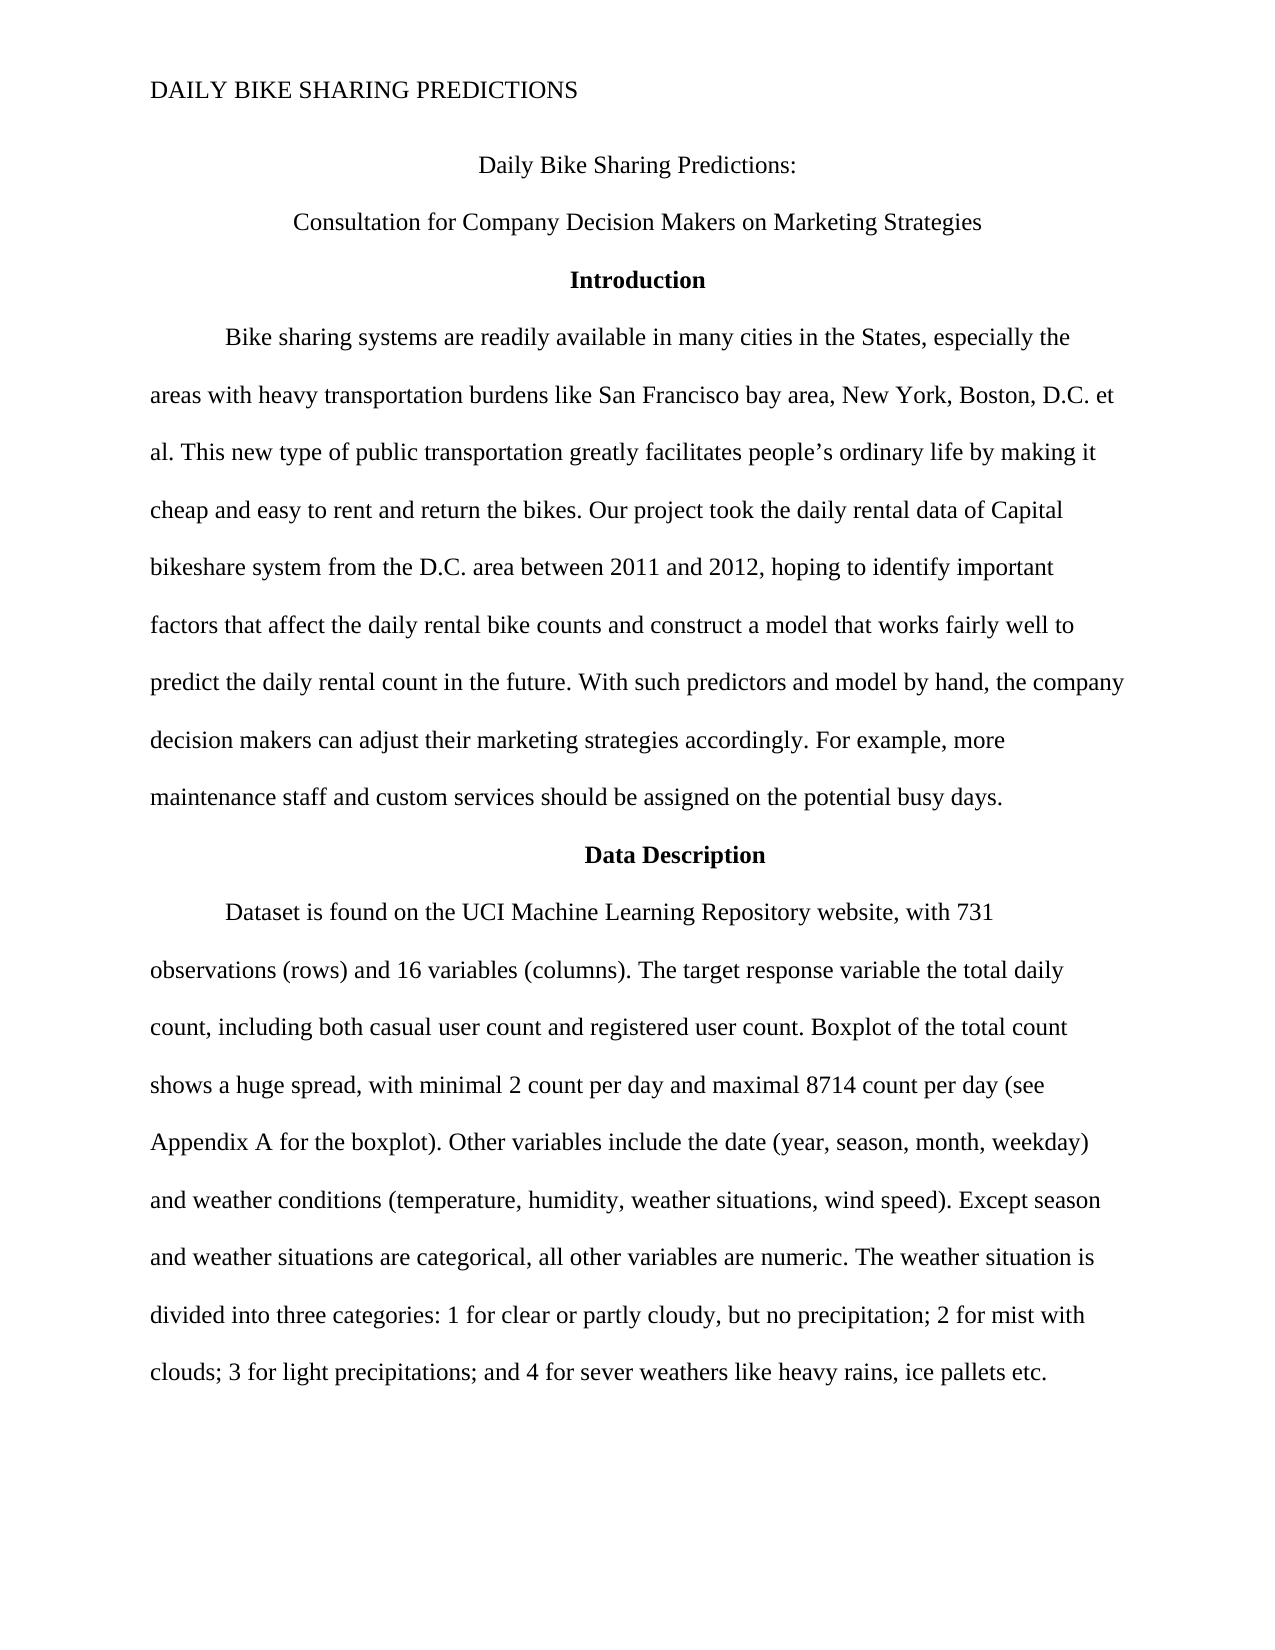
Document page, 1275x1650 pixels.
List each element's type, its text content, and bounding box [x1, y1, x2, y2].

text Daily Bike Sharing Predictions: [150, 150, 1125, 179]
text Consultation for Company Decision Makers on Marketing Strategies [150, 207, 1125, 236]
text Bike sharing systems are readily available in many cities in the States, especially the areas with heavy transportation burdens like San Francisco bay area, New York, Boston, D.C. et al. This new type of public transportation greatly facilitates people’s ordinary life by making it cheap and easy to rent and return the bikes. Our project took the daily rental data of Capital bikeshare system from the D.C. area between 2011 and 2012, hoping to identify important factors that affect the daily rental bike counts and construct a model that works fairly well to predict the daily rental count in the future. With such predictors and model by hand, the company decision makers can adjust their marketing strategies accordingly. For example, more maintenance staff and custom services should be assigned on the potential busy days. [150, 322, 1125, 811]
text Introduction [150, 265, 1125, 294]
text Data Description [150, 840, 1125, 869]
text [150, 897, 1125, 1386]
